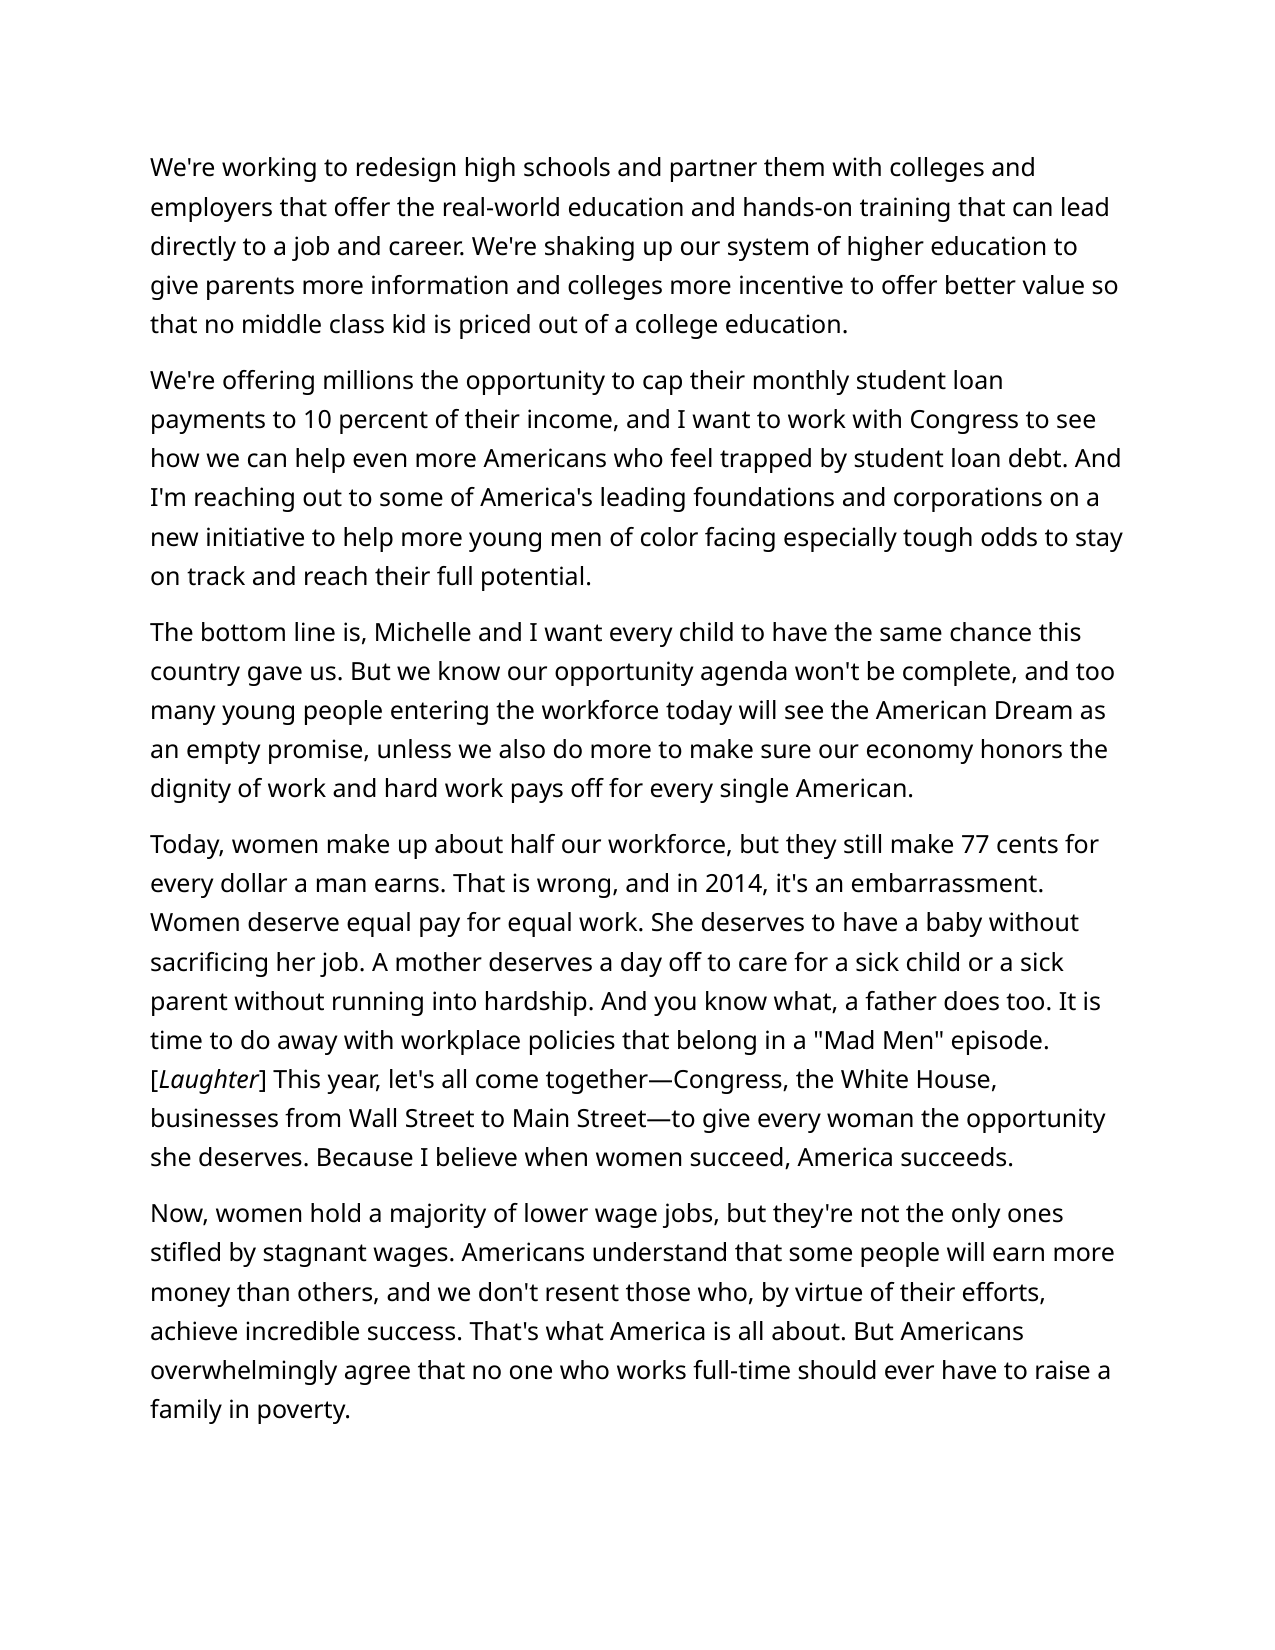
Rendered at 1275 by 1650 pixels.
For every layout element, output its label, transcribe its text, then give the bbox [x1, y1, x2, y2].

text We're working to redesign high schools and partner them with colleges and employers that offer the real-world education and hands-on training that can lead directly to a job and career. We're shaking up our system of higher education to give parents more information and colleges more incentive to offer better value so that no middle class kid is priced out of a college education. [150, 150, 1125, 341]
text Now, women hold a majority of lower wage jobs, but they're not the only ones stifled by stagnant wages. Americans understand that some people will earn more money than others, and we don't resent those who, by virtue of their efforts, achieve incredible success. That's what America is all about. But Americans overwhelmingly agree that no one who works full-time should ever have to raise a family in poverty. [150, 1196, 1125, 1426]
text We're offering millions the opportunity to cap their monthly student loan payments to 10 percent of their income, and I want to work with Congress to see how we can help even more Americans who feel trapped by student loan debt. And I'm reaching out to some of America's leading foundations and corporations on a new initiative to help more young men of color facing especially tough odds to stay on track and reach their full potential. [150, 362, 1125, 592]
text Today, women make up about half our workforce, but they still make 77 cents for every dollar a man earns. That is wrong, and in 2014, it's an embarrassment. Women deserve equal pay for equal work. She deserves to have a baby without sacrificing her job. A mother deserves a day off to care for a sick child or a sick parent without running into hardship. And you know what, a father does too. It is time to do away with workplace policies that belong in a "Mad Men" episode. [Laughter] This year, let's all come together—Congress, the White House, businesses from Wall Street to Main Street—to give every woman the opportunity she deserves. Because I believe when women succeed, America succeeds. [150, 827, 1125, 1174]
text The bottom line is, Michelle and I want every child to have the same chance this country gave us. But we know our opportunity agenda won't be complete, and too many young people entering the workforce today will see the American Dream as an empty promise, unless we also do more to make sure our economy honors the dignity of work and hard work pays off for every single American. [150, 614, 1125, 805]
